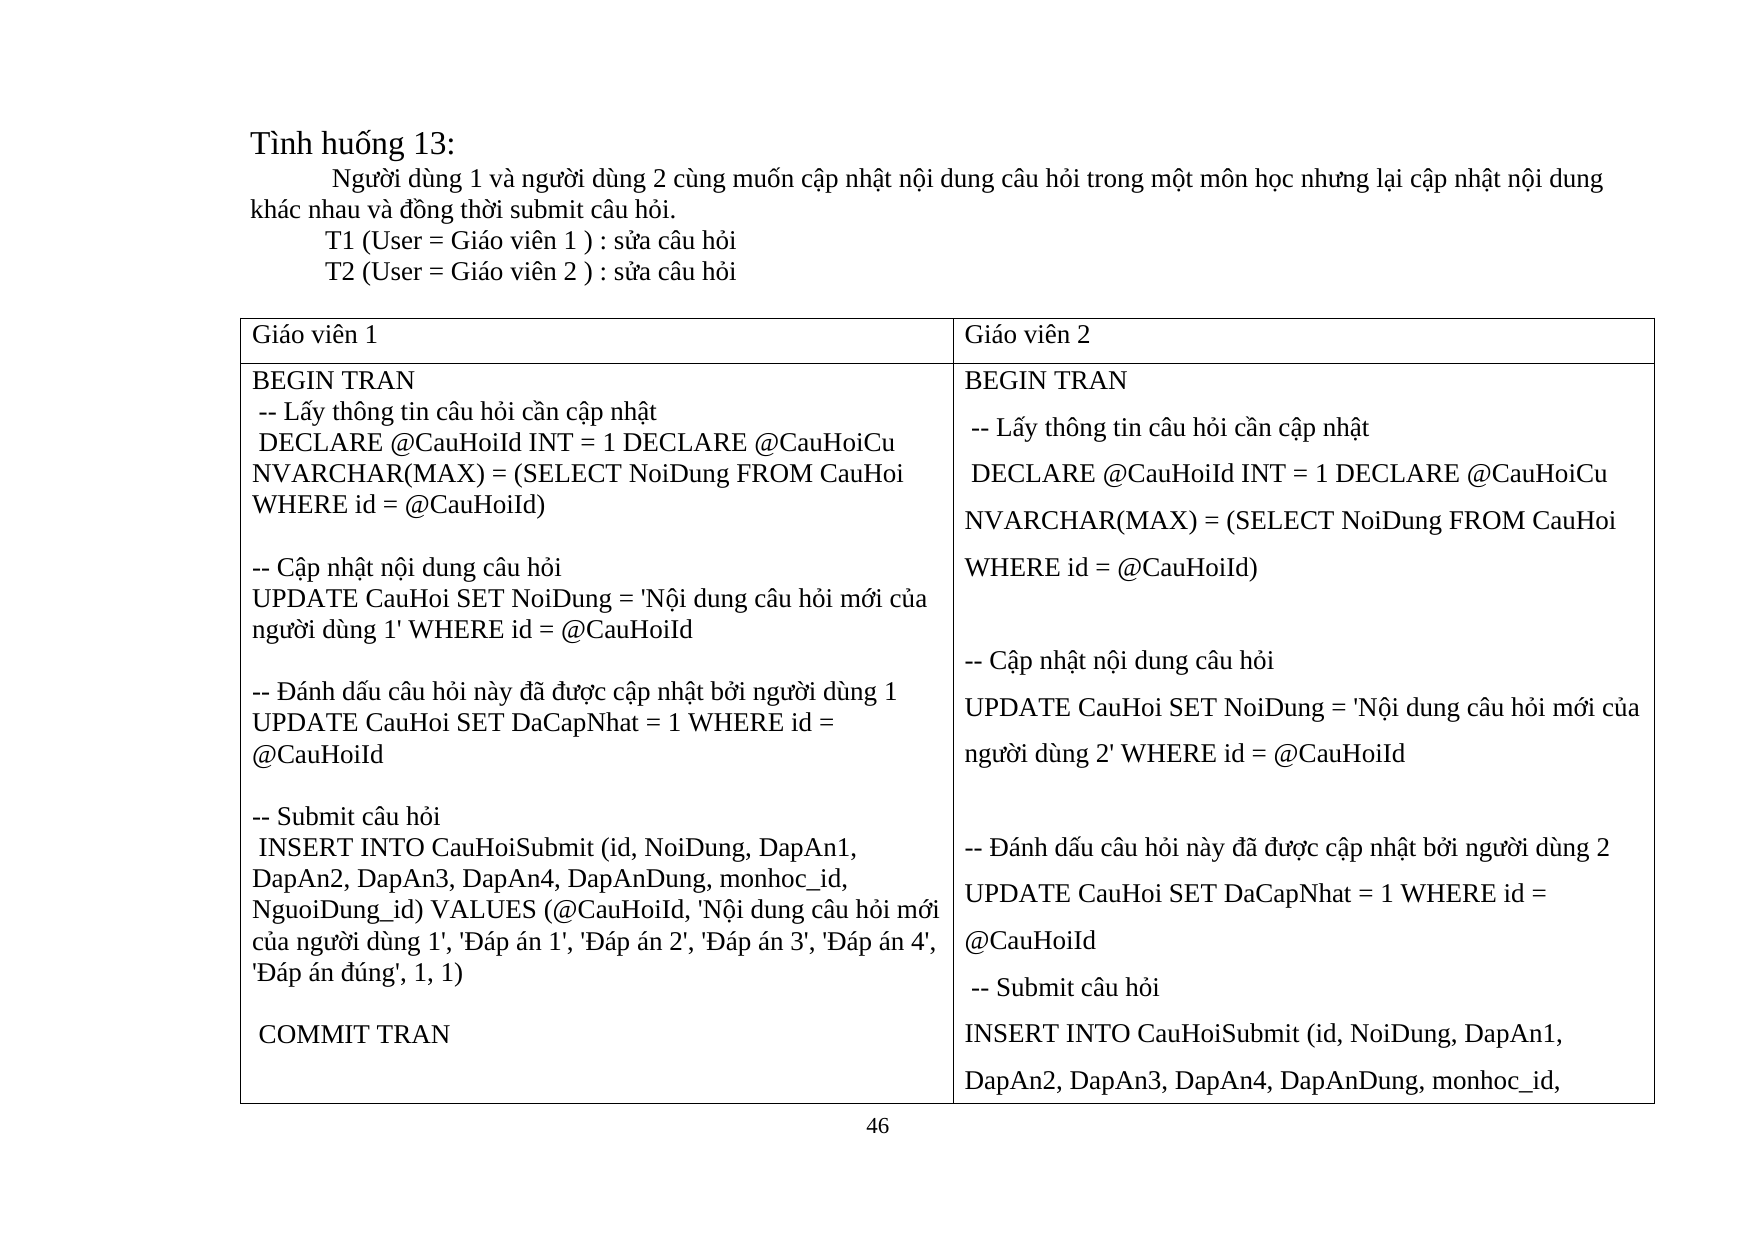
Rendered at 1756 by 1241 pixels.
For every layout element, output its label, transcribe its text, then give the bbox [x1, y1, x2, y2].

text T1 (User = Giáo viên 1 ) : sửa câu hỏi [325, 224, 1655, 255]
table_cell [954, 364, 1654, 1102]
table_header Giáo viên 2 [954, 319, 1654, 363]
table_header Giáo viên 1 [241, 319, 953, 363]
text Người dùng 1 và người dùng 2 cùng muốn cập nhật nội dung câu hỏi trong một môn học nhưng lại cập nhật nội dung khác nhau và đồng thời submit câu hỏi. [250, 162, 1655, 224]
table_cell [241, 364, 953, 1102]
text T2 (User = Giáo viên 2 ) : sửa câu hỏi [325, 255, 1655, 286]
subtitle Tình huống 13: [175, 123, 1655, 162]
